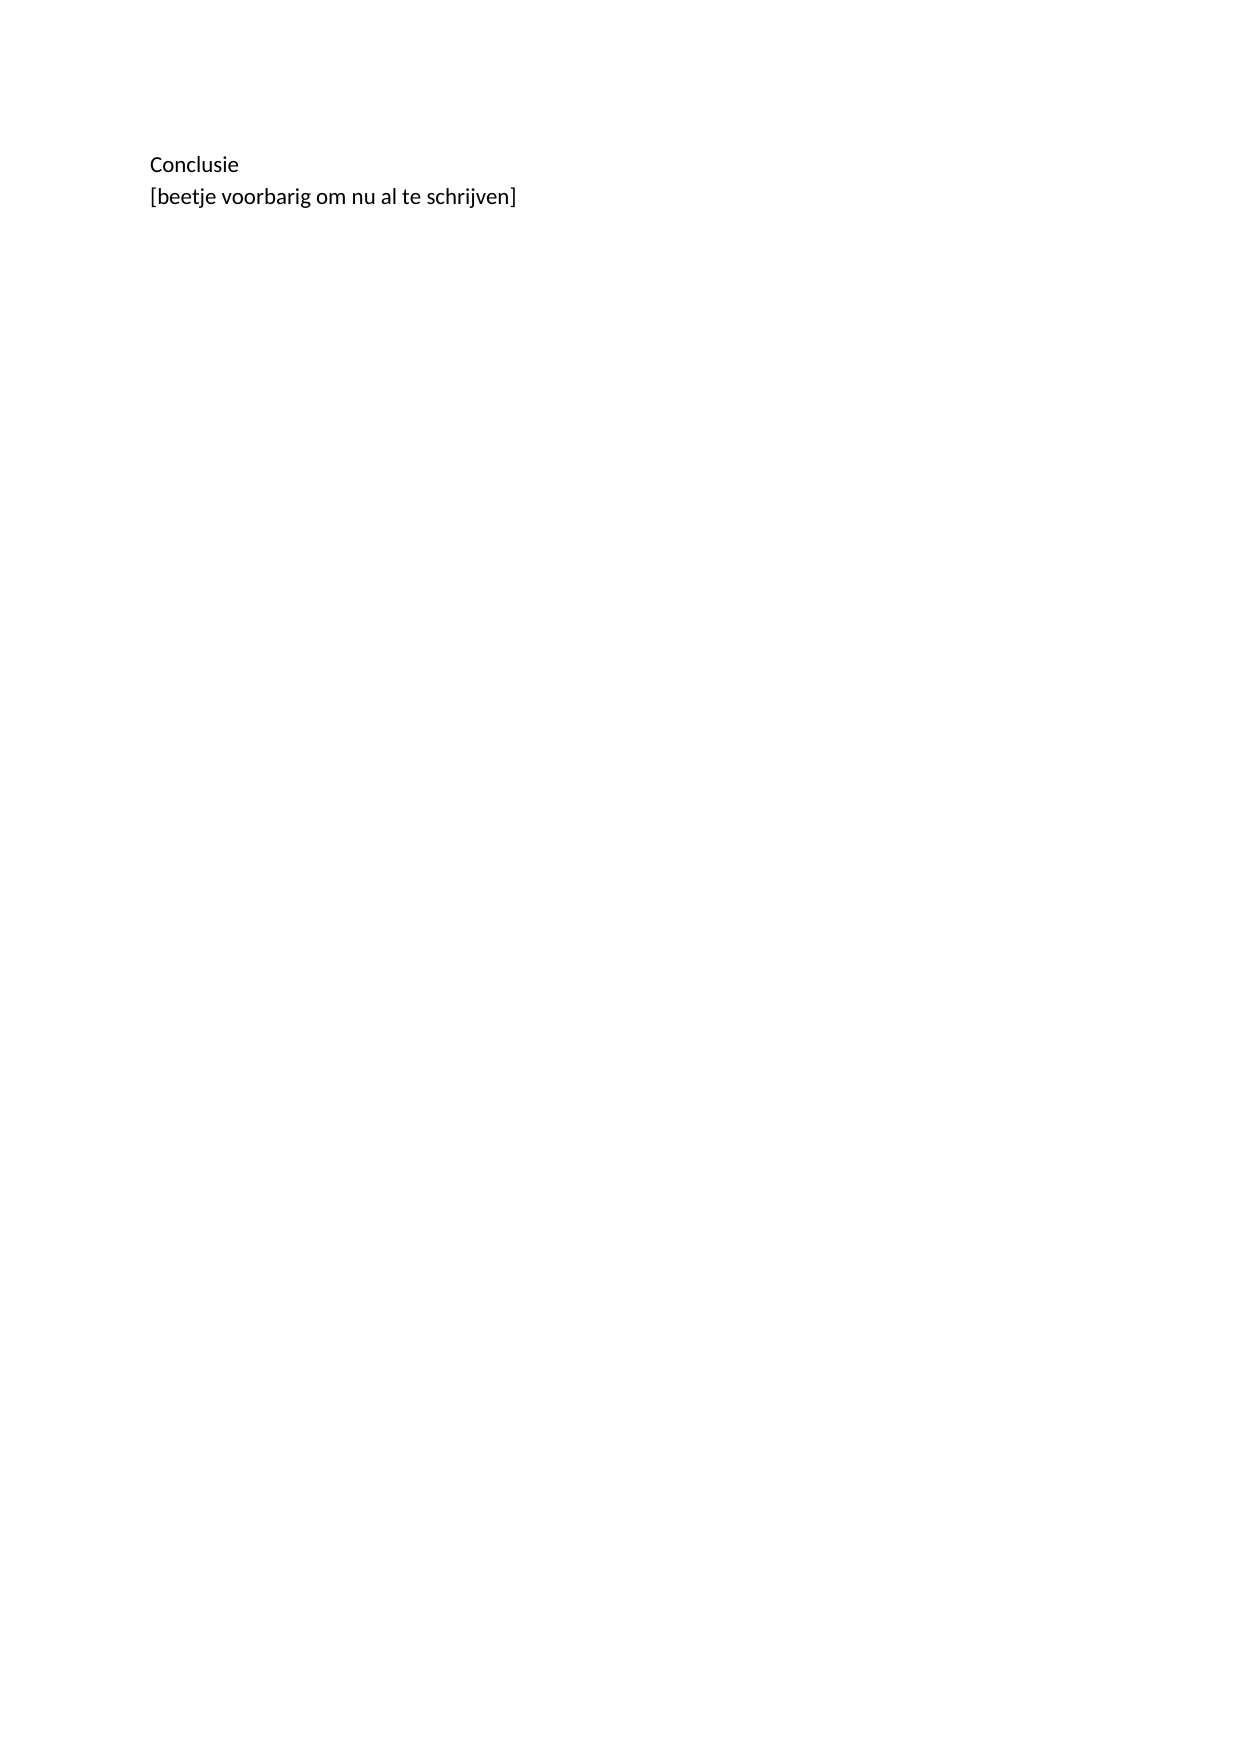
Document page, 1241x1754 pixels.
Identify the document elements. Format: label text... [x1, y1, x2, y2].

text Conclusie [150, 150, 1090, 178]
text [beetje voorbarig om nu al te schrijven] [150, 182, 1090, 210]
